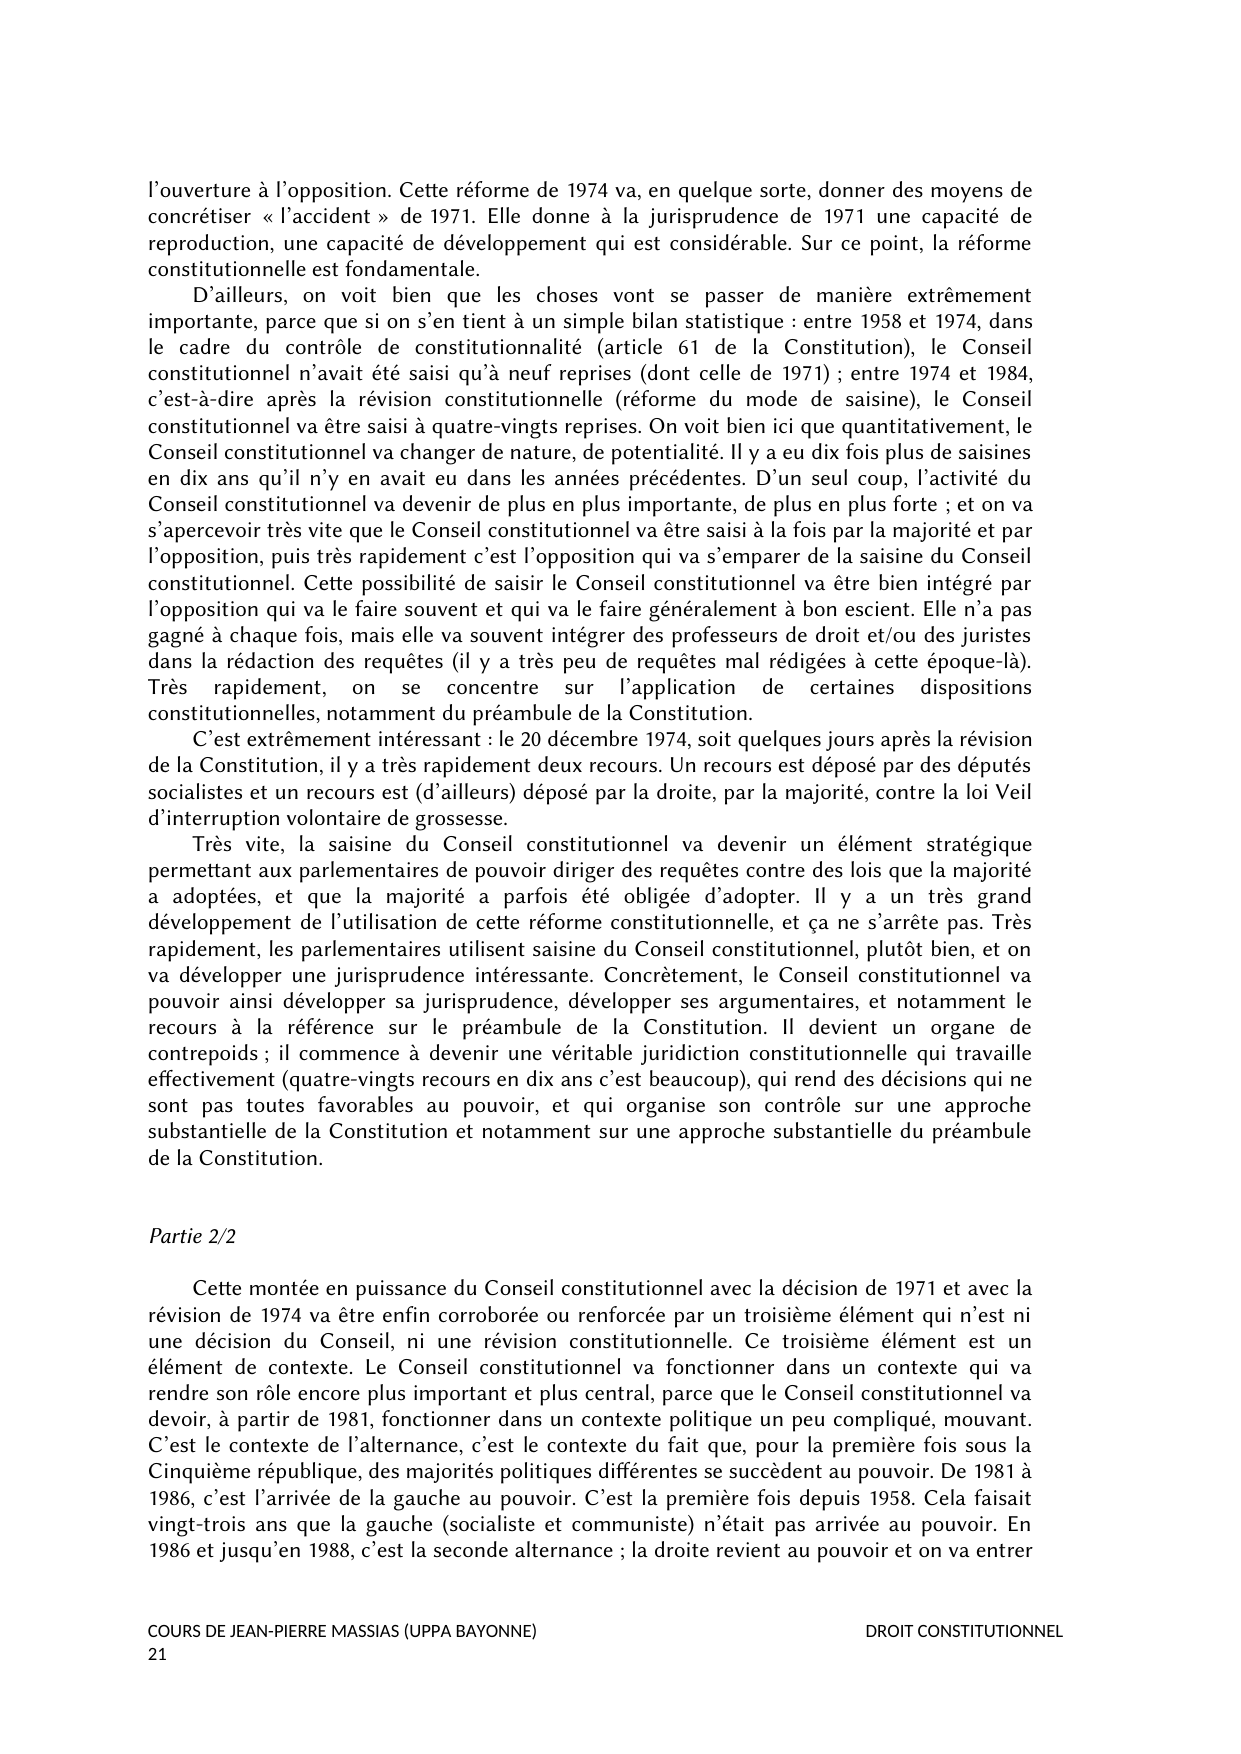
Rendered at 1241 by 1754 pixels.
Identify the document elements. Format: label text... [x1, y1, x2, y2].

text Très vite, la saisine du Conseil constitutionnel va devenir un élément stratégique permettant aux parlementaires de pouvoir diriger des requêtes contre des lois que la majorité a adoptées, et que la majorité a parfois été obligée d’adopter. Il y a un très grand développement de l’utilisation de cette réforme constitutionnelle, et ça ne s’arrête pas. Très rapidement, les parlementaires utilisent saisine du Conseil constitutionnel, plutôt bien, et on va développer une jurisprudence intéressante. Concrètement, le Conseil constitutionnel va pouvoir ainsi développer sa jurisprudence, développer ses argumentaires, et notamment le recours à la référence sur le préambule de la Constitution. Il devient un organe de contrepoids ; il commence à devenir une véritable juridiction constitutionnelle qui travaille effectivement (quatre-vingts recours en dix ans c’est beaucoup), qui rend des décisions qui ne sont pas toutes favorables au pouvoir, et qui organise son contrôle sur une approche substantielle de la Constitution et notamment sur une approche substantielle du préambule de la Constitution. [148, 831, 1033, 1171]
text C’est extrêmement intéressant : le 20 décembre 1974, soit quelques jours après la révision de la Constitution, il y a très rapidement deux recours. Un recours est déposé par des députés socialistes et un recours est (d’ailleurs) déposé par la droite, par la majorité, contre la loi Veil d’interruption volontaire de grossesse. [148, 726, 1033, 831]
text D’ailleurs, on voit bien que les choses vont se passer de manière extrêmement importante, parce que si on s’en tient à un simple bilan statistique : entre 1958 et 1974, dans le cadre du contrôle de constitutionnalité (article 61 de la Constitution), le Conseil constitutionnel n’avait été saisi qu’à neuf reprises (dont celle de 1971) ; entre 1974 et 1984, c’est-à-dire après la révision constitutionnelle (réforme du mode de saisine), le Conseil constitutionnel va être saisi à quatre-vingts reprises. On voit bien ici que quantitativement, le Conseil constitutionnel va changer de nature, de potentialité. Il y a eu dix fois plus de saisines en dix ans qu’il n’y en avait eu dans les années précédentes. D’un seul coup, l’activité du Conseil constitutionnel va devenir de plus en plus importante, de plus en plus forte ; et on va s’apercevoir très vite que le Conseil constitutionnel va être saisi à la fois par la majorité et par l’opposition, puis très rapidement c’est l’opposition qui va s’emparer de la saisine du Conseil constitutionnel. Cette possibilité de saisir le Conseil constitutionnel va être bien intégré par l’opposition qui va le faire souvent et qui va le faire généralement à bon escient. Elle n’a pas gagné à chaque fois, mais elle va souvent intégrer des professeurs de droit et/ou des juristes dans la rédaction des requêtes (il y a très peu de requêtes mal rédigées à cette époque-là). Très rapidement, on se concentre sur l’application de certaines dispositions constitutionnelles, notamment du préambule de la Constitution. [148, 282, 1033, 726]
text Partie 2/2 [148, 1223, 1033, 1249]
